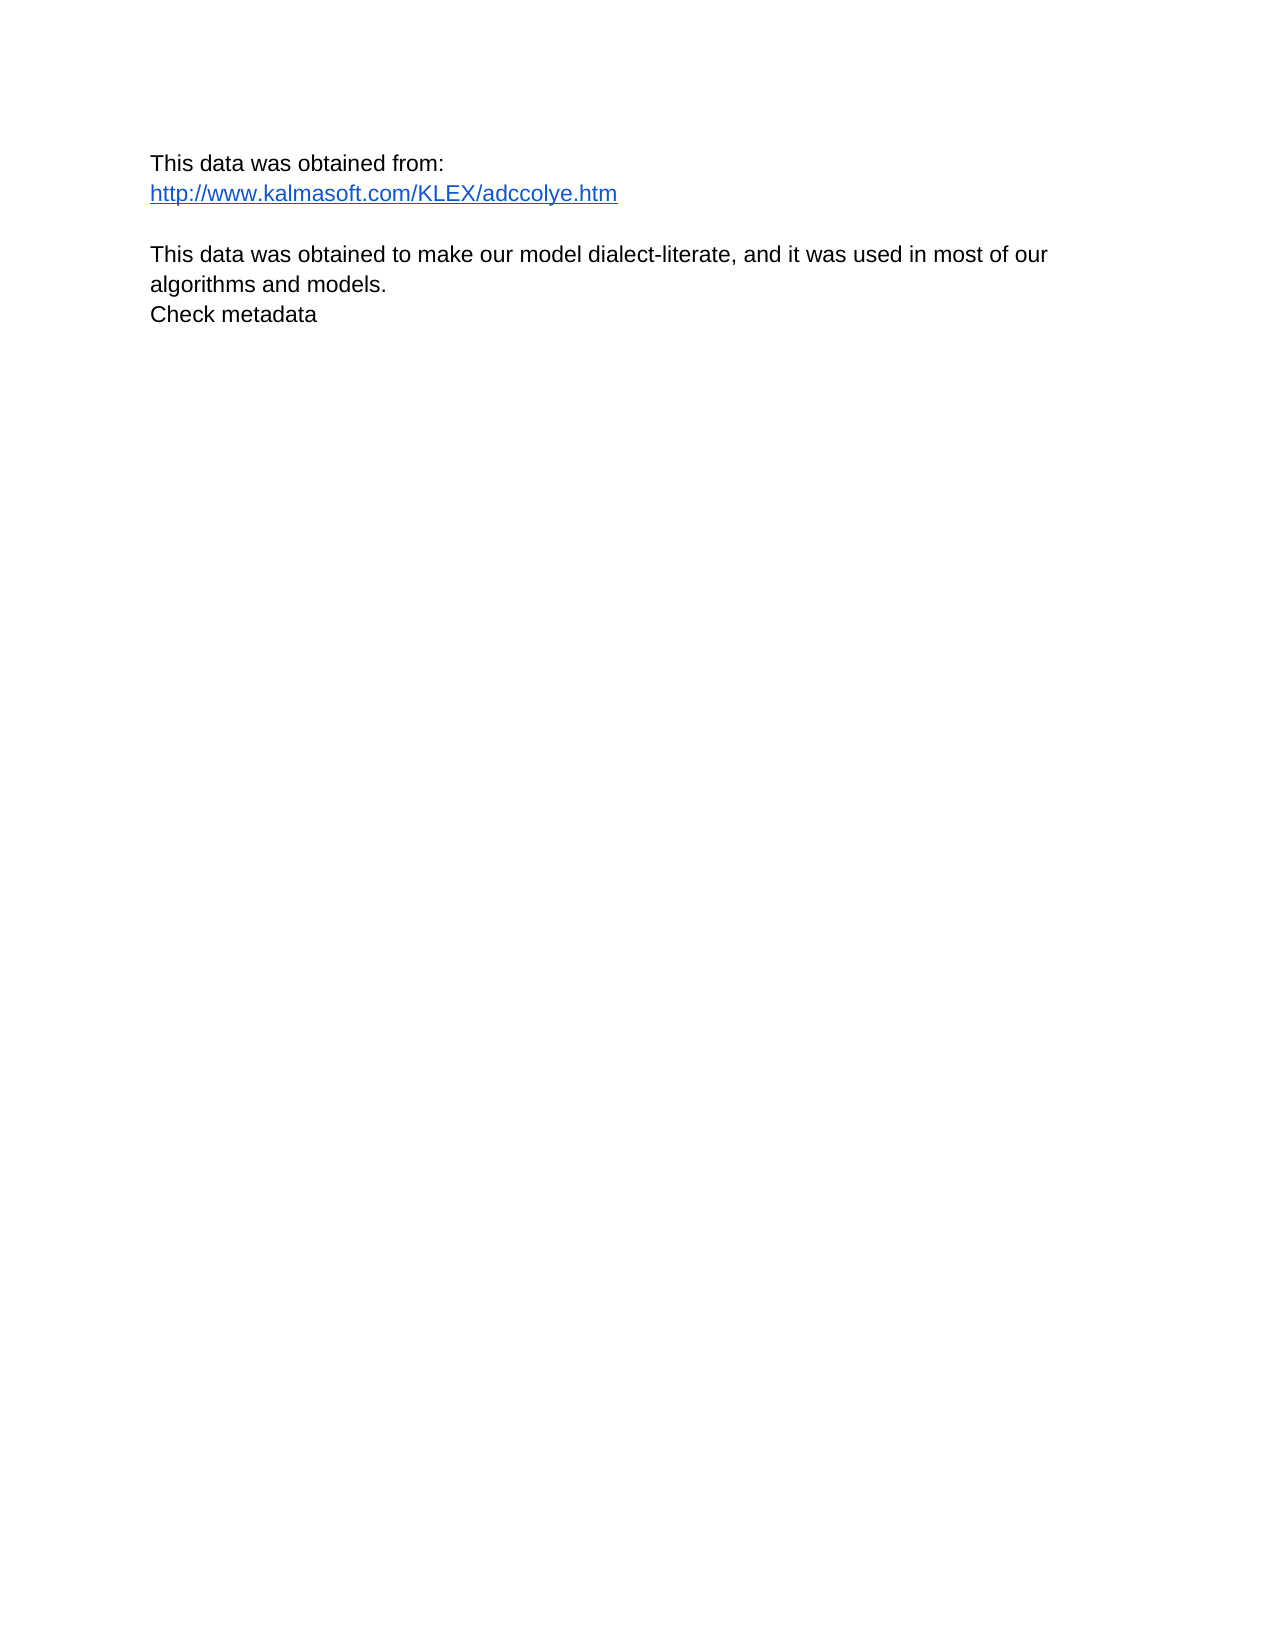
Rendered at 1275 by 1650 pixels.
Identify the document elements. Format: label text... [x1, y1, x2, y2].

text This data was obtained from: [150, 150, 1125, 176]
text This data was obtained to make our model dialect-literate, and it was used in most of our algorithms and models. [150, 241, 1125, 297]
text http://www.kalmasoft.com/KLEX/adccolye.htm [150, 180, 1125, 207]
text Check metadata [150, 301, 1125, 327]
